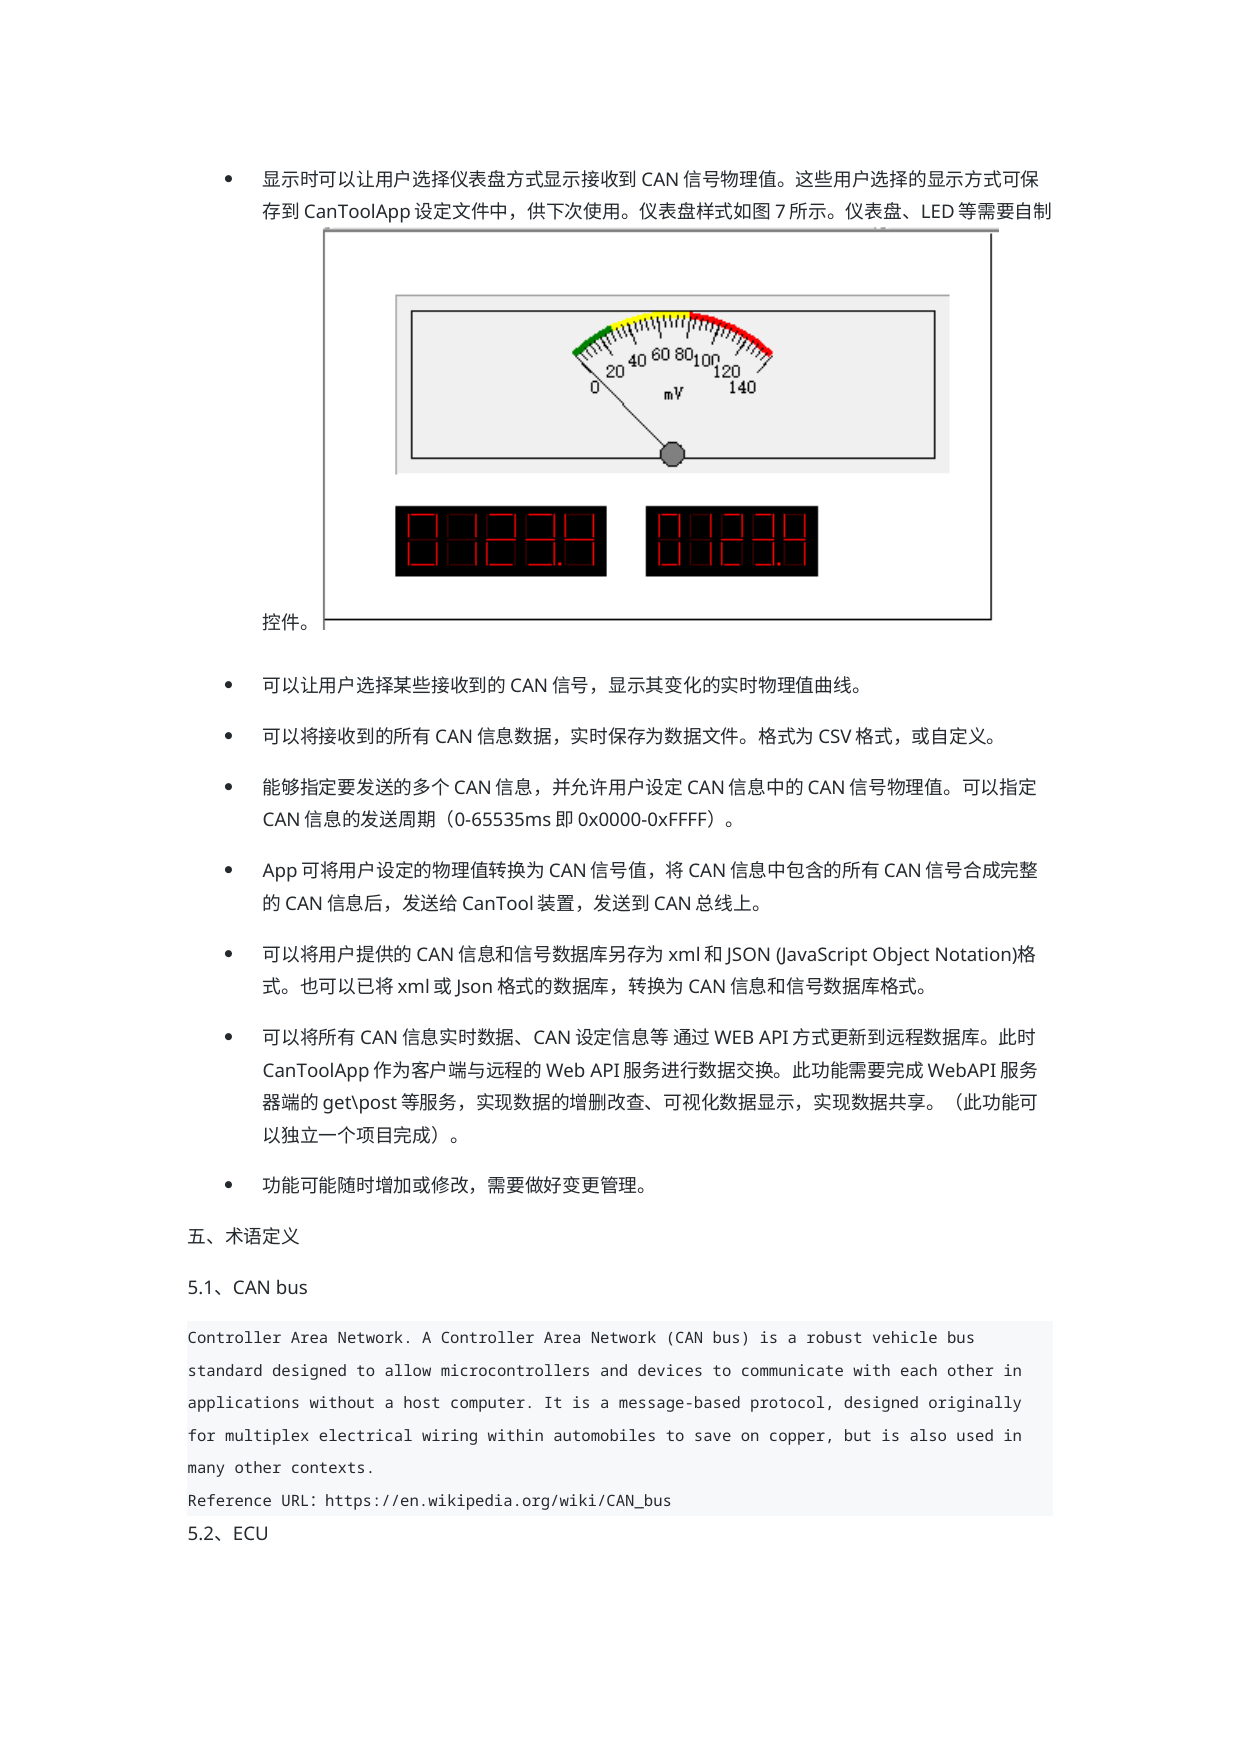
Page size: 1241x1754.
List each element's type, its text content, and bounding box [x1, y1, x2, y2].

list 能够指定要发送的多个CAN信息，并允许用户设定CAN信息中的CAN信号物理值。可以指定CAN信息的发送周期（0-65535ms即0x0000-0xFFFF）。 [225, 770, 1053, 835]
list 可以让用户选择某些接收到的CAN信号，显示其变化的实时物理值曲线。 [225, 668, 1053, 700]
text Controller Area Network. A Controller Area Network (CAN bus) is a robust vehicle bus standard designed to allow microcontrollers and devices to communicate with each other in applications without a host computer. It is a message-based protocol, designed originally for multiplex electrical wiring within automobiles to save on copper, but is also used in many other contexts. [187, 1321, 1053, 1484]
text 五、术语定义 [187, 1219, 1053, 1252]
list 可以将所有CAN信息实时数据、CAN设定信息等 通过WEB API方式更新到远程数据库。此时CanToolApp作为客户端与远程的Web API服务进行数据交换。此功能需要完成WebAPI服务器端的get\post等服务，实现数据的增删改查、可视化数据显示，实现数据共享。（此功能可以独立一个项目完成）。 [225, 1020, 1053, 1150]
list 可以将用户提供的CAN信息和信号数据库另存为xml和JSON (JavaScript Object Notation)格式。也可以已将xml或Json格式的数据库，转换为CAN信息和信号数据库格式。 [225, 937, 1053, 1002]
list App可将用户设定的物理值转换为CAN信号值，将CAN信息中包含的所有CAN信号合成完整的CAN信息后，发送给CanTool装置，发送到CAN总线上。 [225, 853, 1053, 918]
picture [322, 227, 999, 630]
text Reference URL：https://en.wikipedia.org/wiki/CAN_bus [187, 1484, 1053, 1516]
list 可以将接收到的所有CAN信息数据，实时保存为数据文件。格式为CSV格式，或自定义。 [225, 719, 1053, 751]
list 功能可能随时增加或修改，需要做好变更管理。 [225, 1168, 1053, 1201]
text 5.2、ECU [187, 1516, 1053, 1549]
text 5.1、CAN bus [187, 1270, 1053, 1303]
